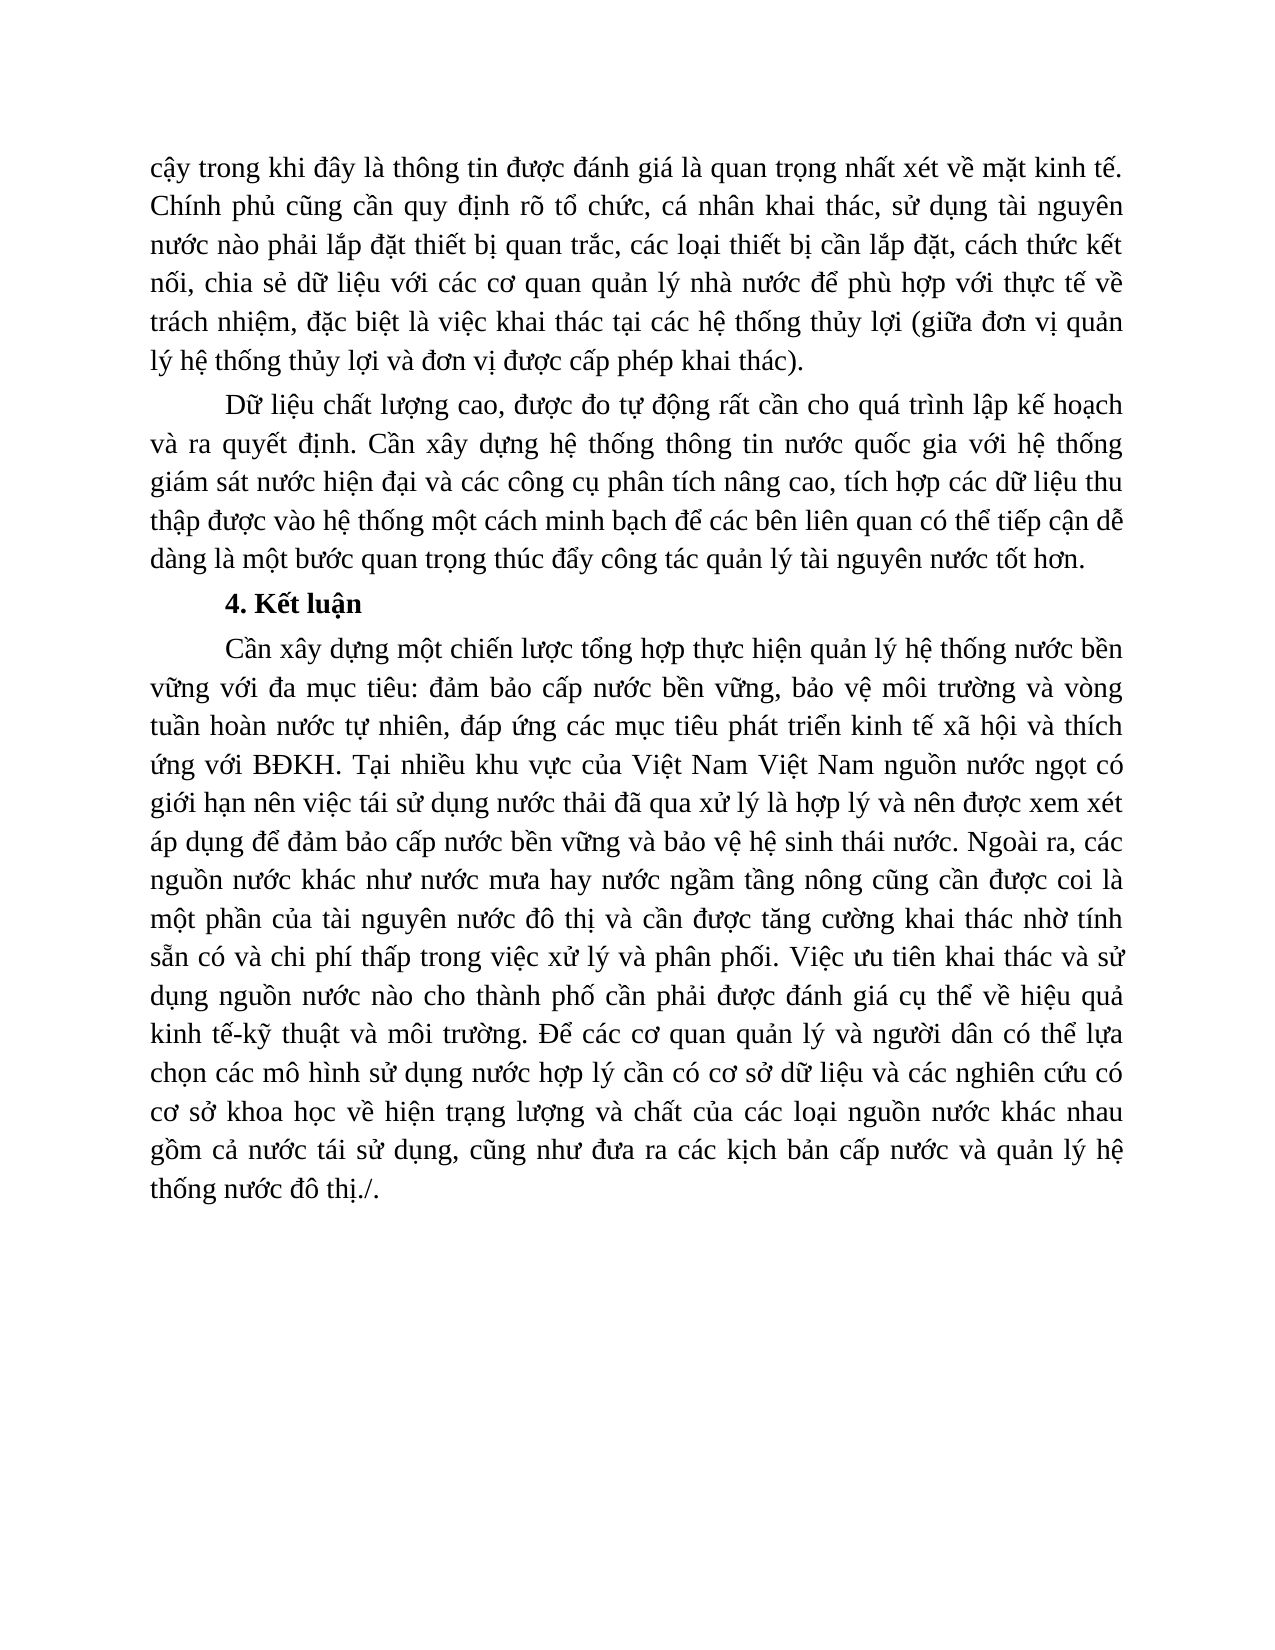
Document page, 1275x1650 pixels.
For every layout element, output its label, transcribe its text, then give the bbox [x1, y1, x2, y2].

text Dữ liệu chất lượng cao, được đo tự động rất cần cho quá trình lập kế hoạch và ra quyết định. Cần xây dựng hệ thống thông tin nước quốc gia với hệ thống giám sát nước hiện đại và các công cụ phân tích nâng cao, tích hợp các dữ liệu thu thập được vào hệ thống một cách minh bạch để các bên liên quan có thể tiếp cận dễ dàng là một bước quan trọng thúc đẩy công tác quản lý tài nguyên nước tốt hơn. [150, 387, 1125, 575]
text Cần xây dựng một chiến lược tổng hợp thực hiện quản lý hệ thống nước bền vững với đa mục tiêu: đảm bảo cấp nước bền vững, bảo vệ môi trường và vòng tuần hoàn nước tự nhiên, đáp ứng các mục tiêu phát triển kinh tế xã hội và thích ứng với BĐKH. Tại nhiều khu vực của Việt Nam Việt Nam nguồn nước ngọt có giới hạn nên việc tái sử dụng nước thải đã qua xử lý là hợp lý và nên được xem xét áp dụng để đảm bảo cấp nước bền vững và bảo vệ hệ sinh thái nước. Ngoài ra, các nguồn nước khác như nước mưa hay nước ngầm tầng nông cũng cần được coi là một phần của tài nguyên nước đô thị và cần được tăng cường khai thác nhờ tính sẵn có và chi phí thấp trong việc xử lý và phân phối. Việc ưu tiên khai thác và sử dụng nguồn nước nào cho thành phố cần phải được đánh giá cụ thể về hiệu quả kinh tế-kỹ thuật và môi trường. Để các cơ quan quản lý và người dân có thể lựa chọn các mô hình sử dụng nước hợp lý cần có cơ sở dữ liệu và các nghiên cứu có cơ sở khoa học về hiện trạng lượng và chất của các loại nguồn nước khác nhau gồm cả nước tái sử dụng, cũng như đưa ra các kịch bản cấp nước và quản lý hệ thống nước đô thị./. [150, 631, 1125, 1204]
text 4. Kết luận [150, 586, 1125, 620]
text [150, 150, 1125, 376]
